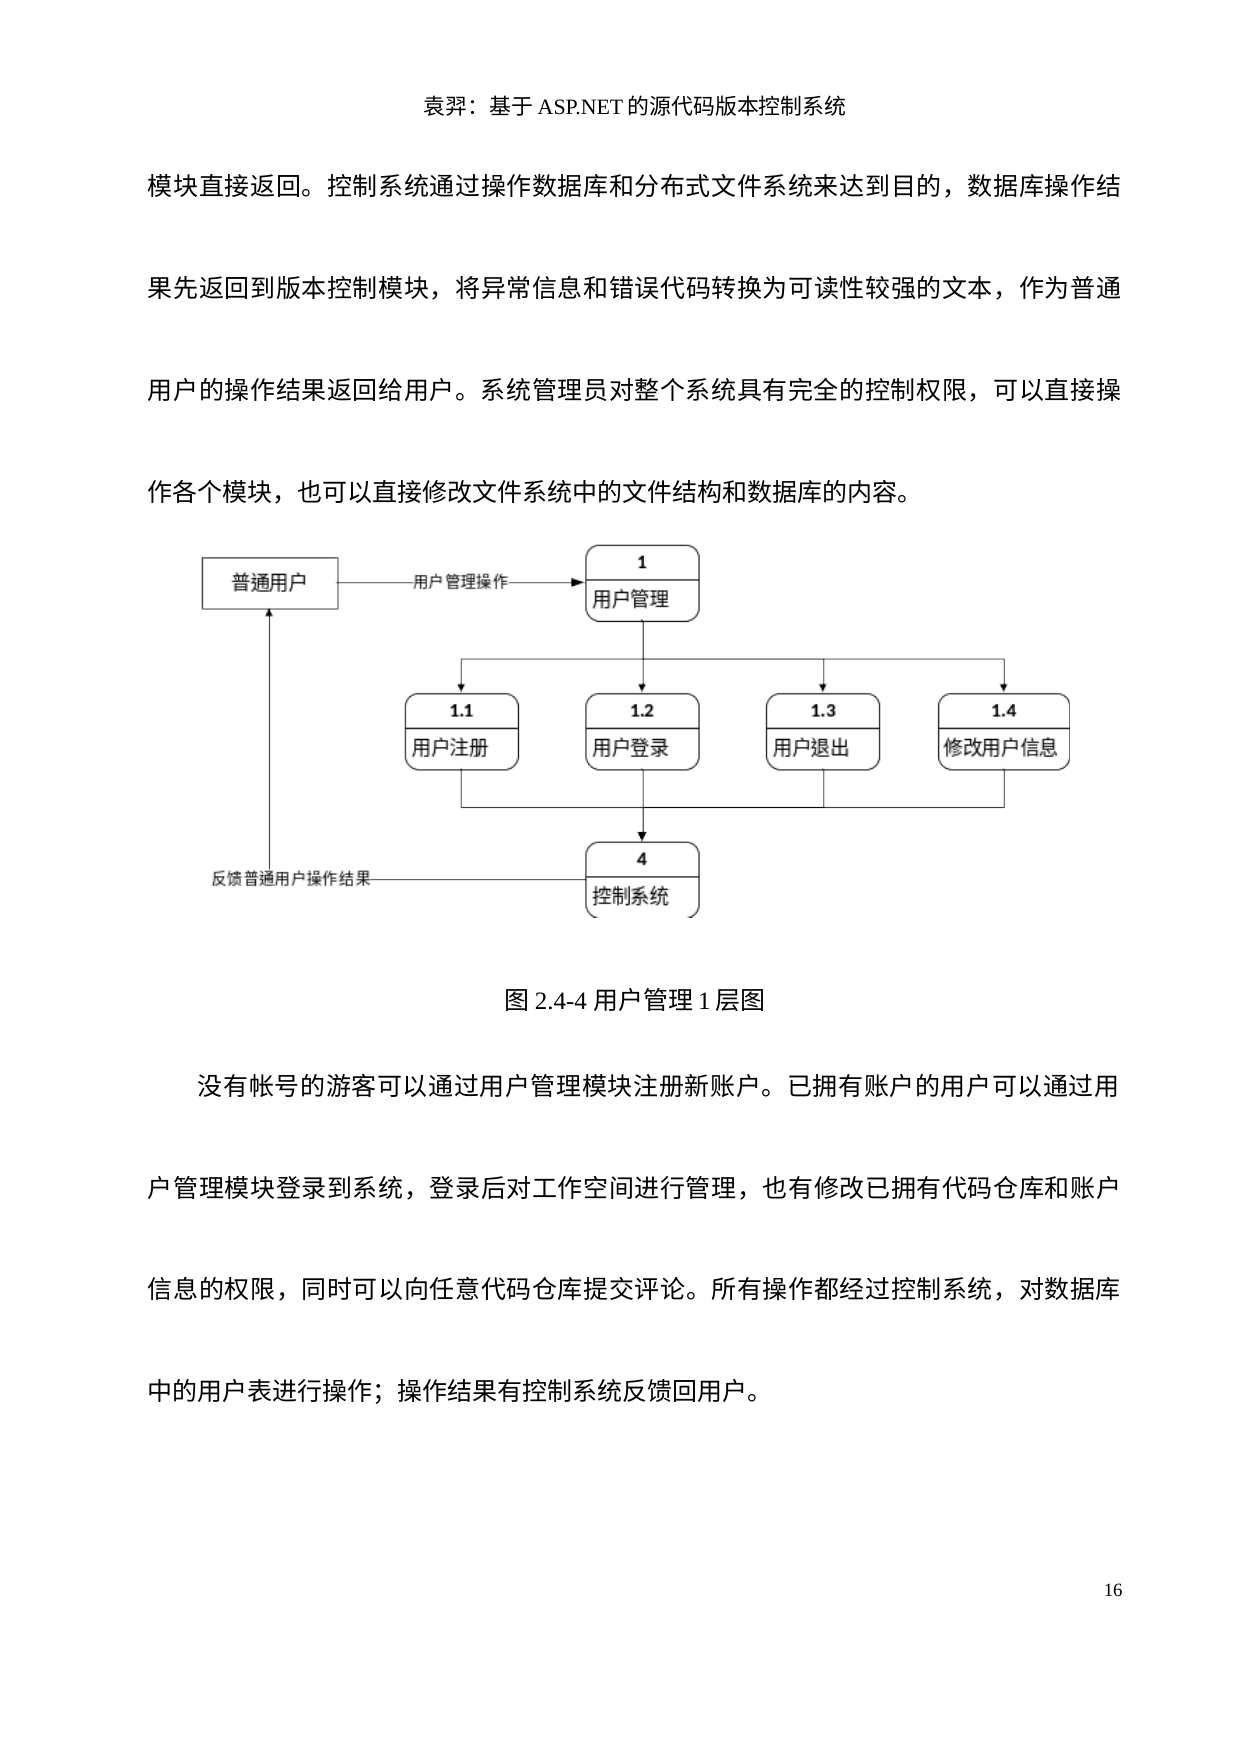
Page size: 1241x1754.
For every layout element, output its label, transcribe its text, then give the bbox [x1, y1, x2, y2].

text 图2.4-4 用户管理1层图 [148, 964, 1122, 1032]
text 没有帐号的游客可以通过用户管理模块注册新账户。已拥有账户的用户可以通过用户管理模块登录到系统，登录后对工作空间进行管理，也有修改已拥有代码仓库和账户信息的权限，同时可以向任意代码仓库提交评论。所有操作都经过控制系统，对数据库中的用户表进行操作；操作结果有控制系统反馈回用户。 [148, 1050, 1122, 1424]
